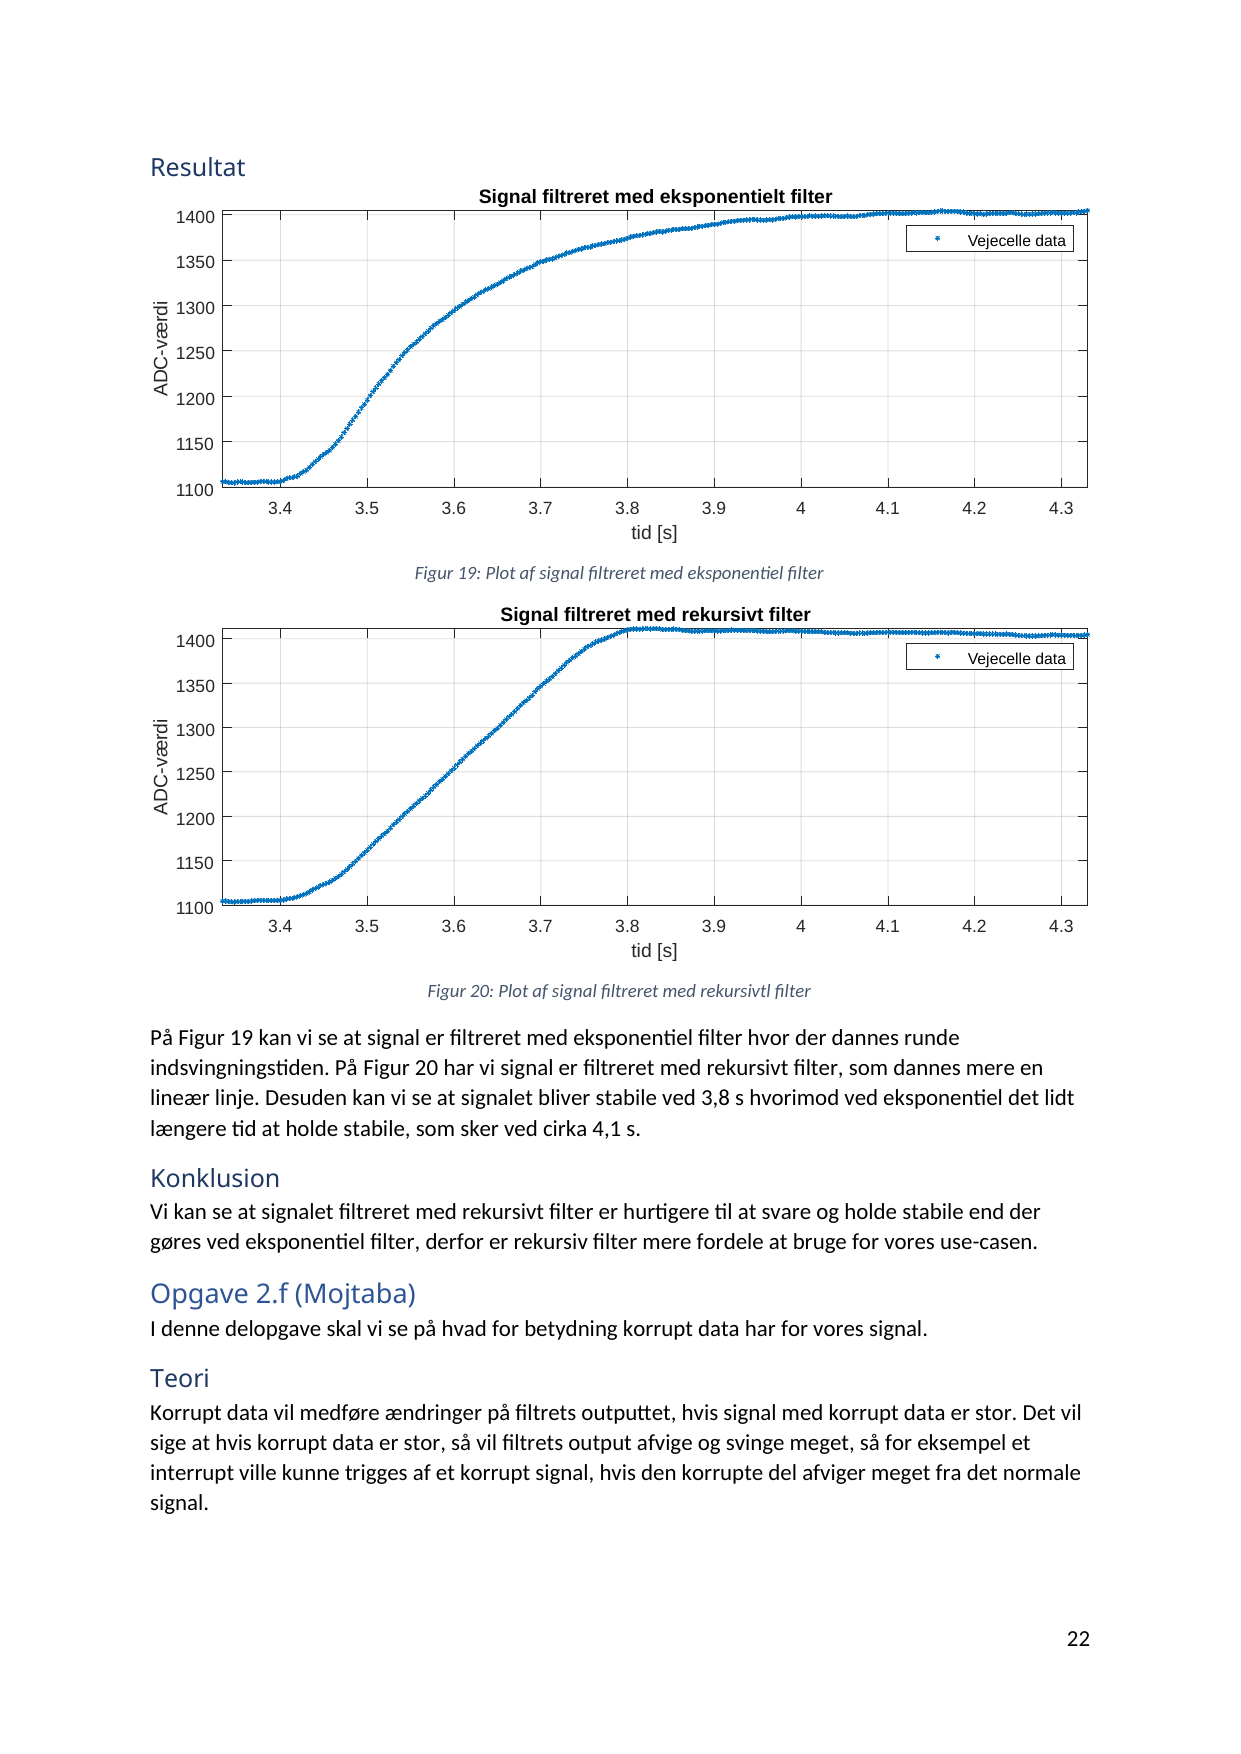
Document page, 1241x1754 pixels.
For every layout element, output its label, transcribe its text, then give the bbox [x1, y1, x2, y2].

text Korrupt data vil medføre ændringer på filtrets outputtet, hvis signal med korrupt data er stor. Det vil sige at hvis korrupt data er stor, så vil filtrets output afvige og svinge meget, så for eksempel et interrupt ville kunne trigges af et korrupt signal, hvis den korrupte del afviger meget fra det normale signal. [150, 1398, 1090, 1516]
subtitle Opgave 2.f (Mojtaba) [150, 1274, 1090, 1311]
subtitle Konklusion [150, 1161, 1090, 1194]
subtitle Teori [150, 1361, 1090, 1395]
text Vi kan se at signalet filtreret med rekursivt filter er hurtigere til at svare og holde stabile end der gøres ved eksponentiel filter, derfor er rekursiv filter mere fordele at bruge for vores use-casen. [150, 1197, 1090, 1256]
subtitle Resultat [150, 150, 1090, 184]
text På Figur 19 kan vi se at signal er filtreret med eksponentiel filter hvor der dannes runde indsvingningstiden. På Figur 20 har vi signal er filtreret med rekursivt filter, som dannes mere en lineær linje. Desuden kan vi se at signalet bliver stabile ved 3,8 s hvorimod ved eksponentiel det lidt længere tid at holde stabile, som sker ved cirka 4,1 s. [150, 1023, 1090, 1142]
text I denne delopgave skal vi se på hvad for betydning korrupt data har for vores signal. [150, 1314, 1090, 1342]
